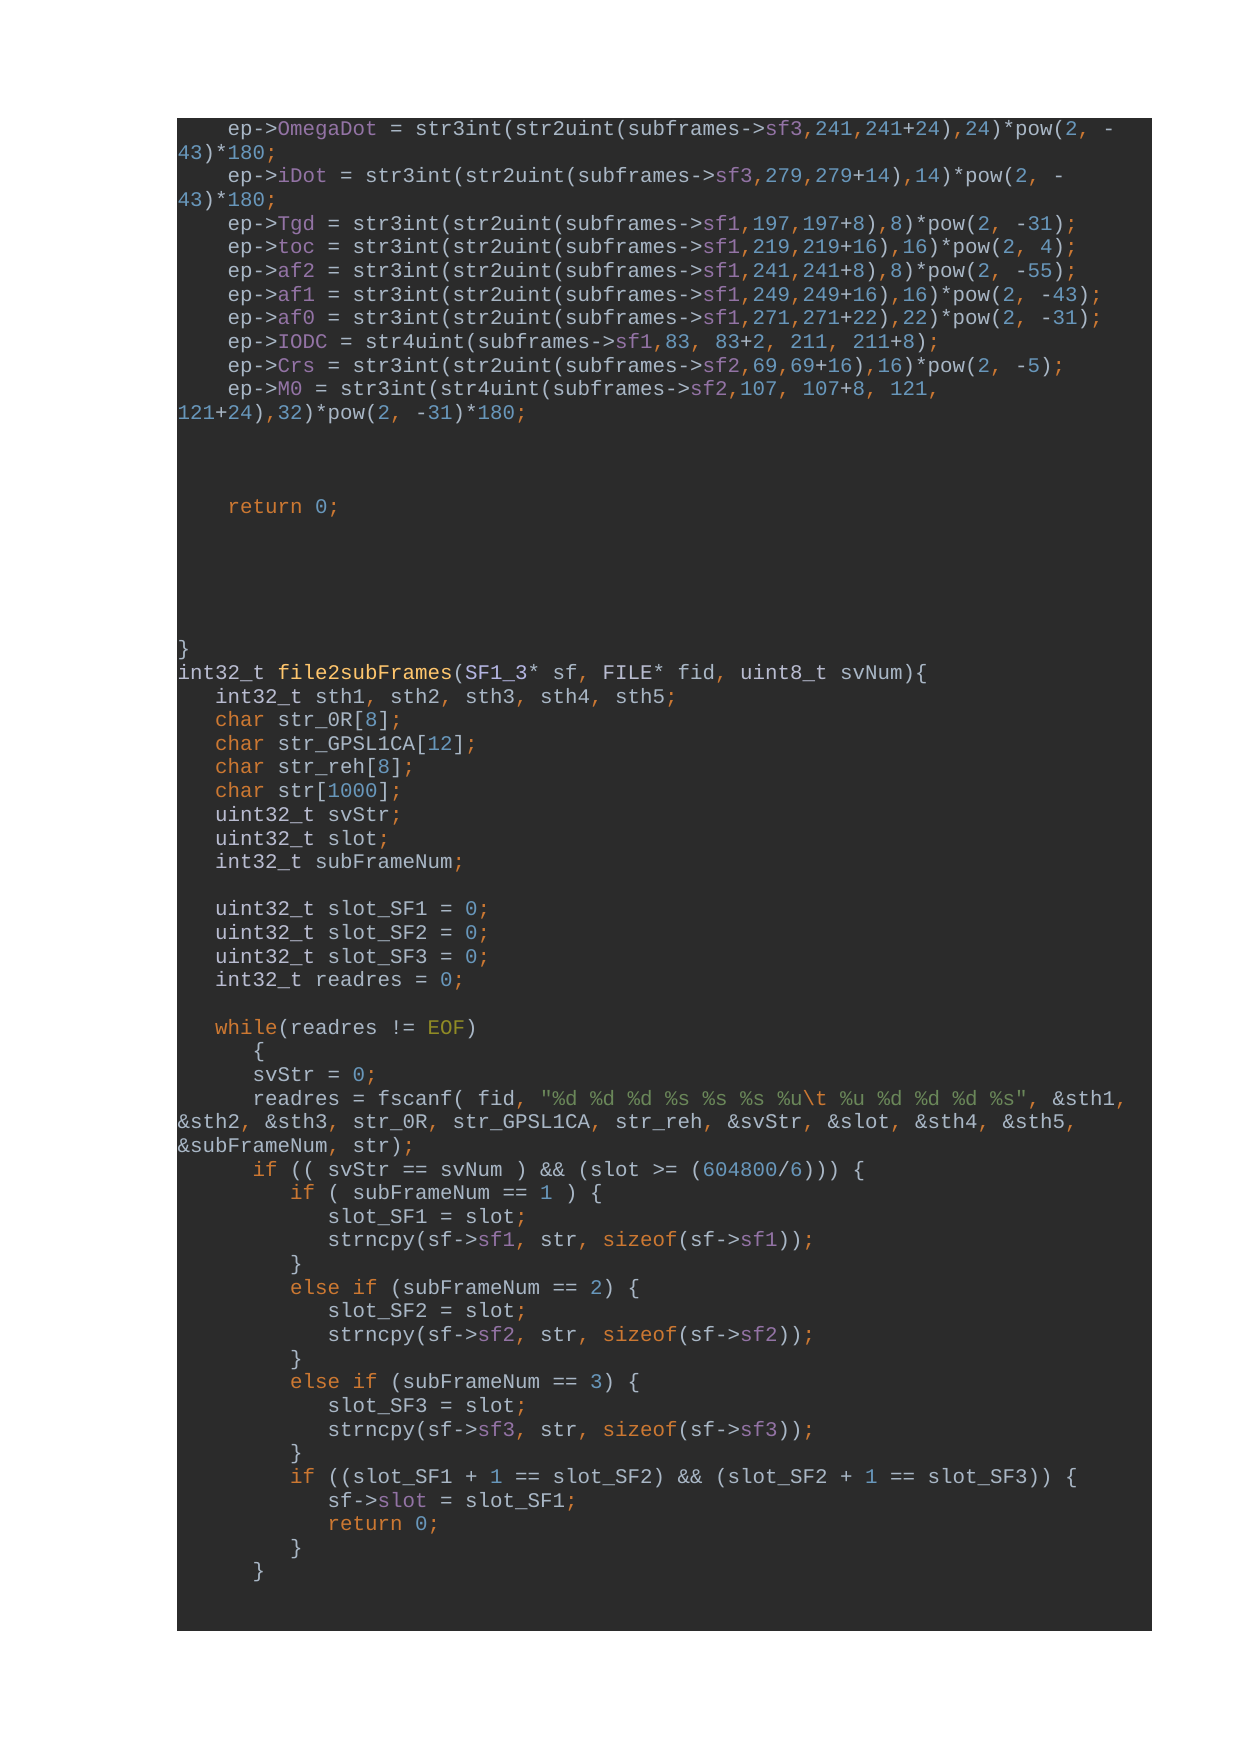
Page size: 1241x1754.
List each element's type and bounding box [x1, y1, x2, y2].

text [177, 118, 1152, 1631]
